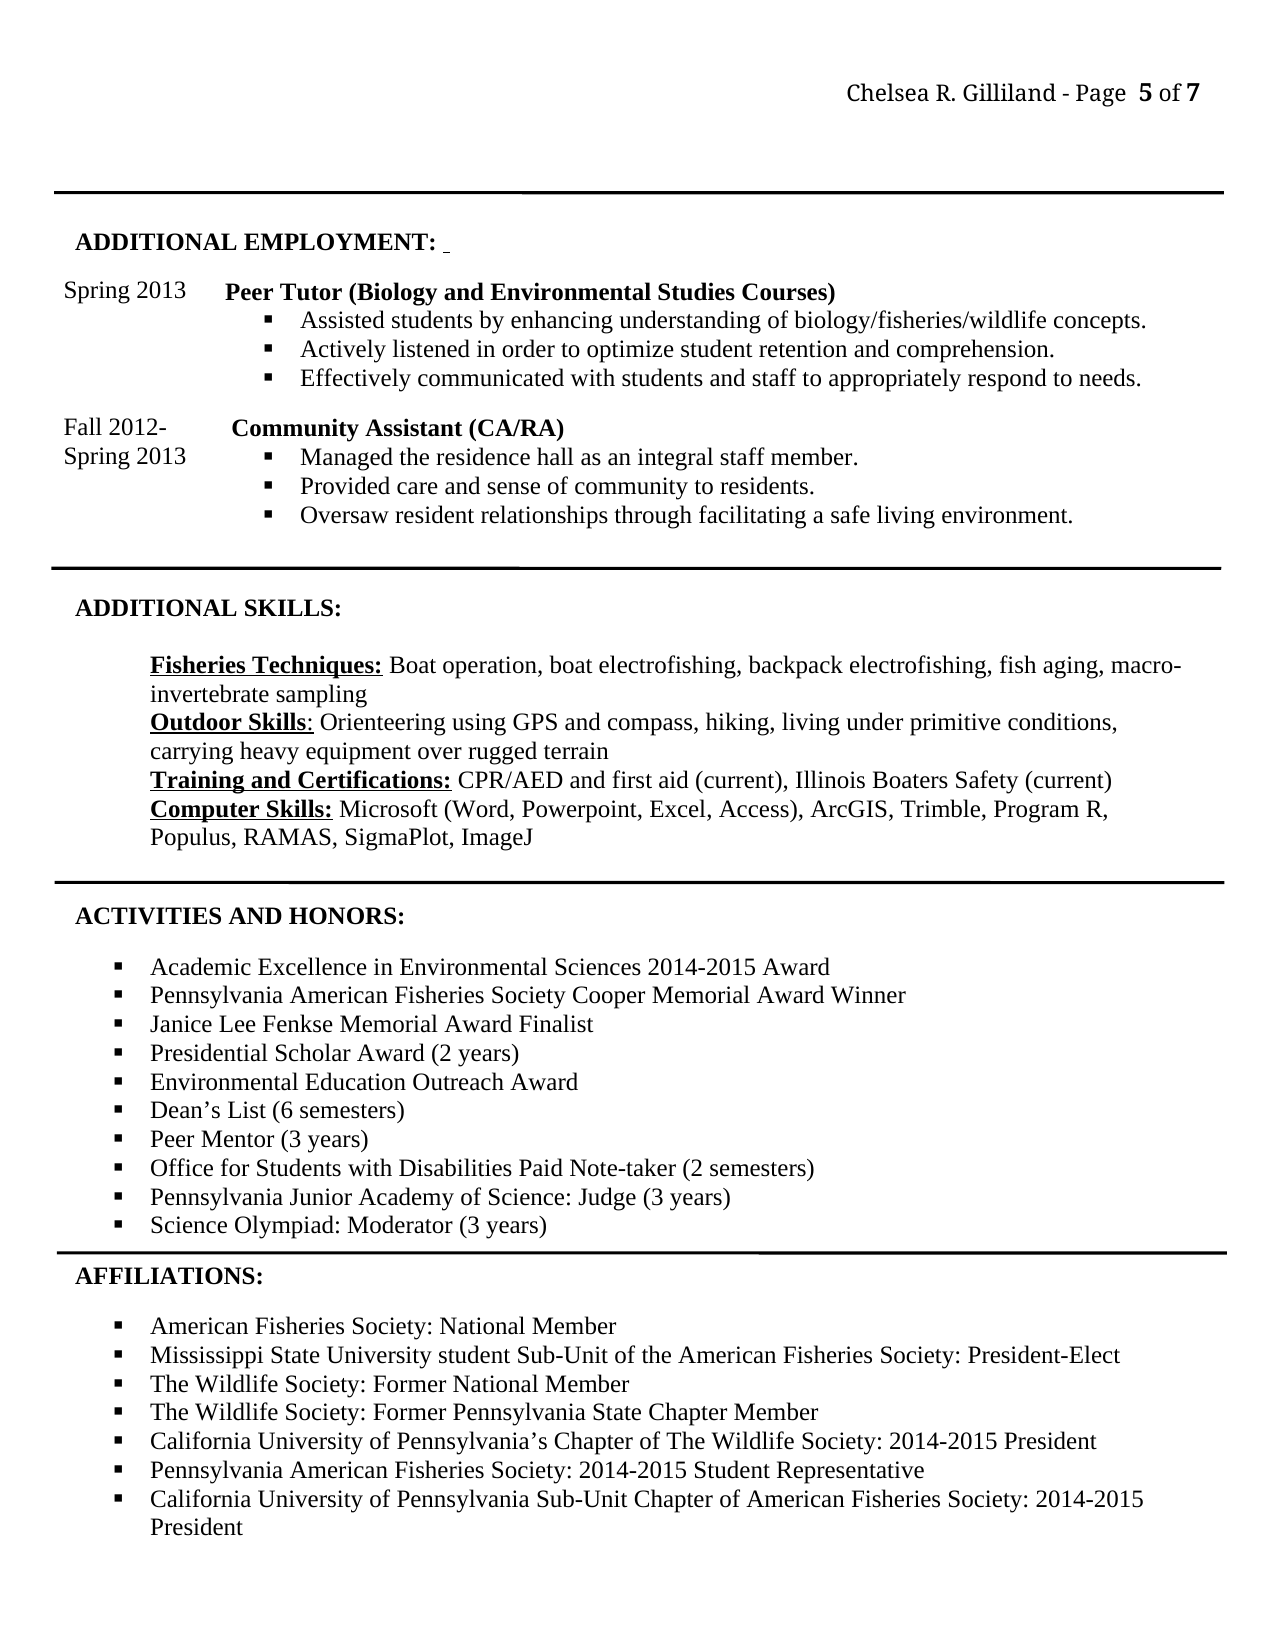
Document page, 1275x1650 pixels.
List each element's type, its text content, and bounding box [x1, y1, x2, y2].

list Pennsylvania American Fisheries Society Cooper Memorial Award Winner [112, 981, 1200, 1009]
list Pennsylvania Junior Academy of Science: Judge (3 years) [112, 1182, 1200, 1211]
text AFFILIATIONS: [75, 1261, 1200, 1289]
list The Wildlife Society: Former National Member [112, 1369, 1200, 1397]
text ADDITIONAL SKILLS: [75, 593, 1200, 622]
list California University of Pennsylvania Sub-Unit Chapter of American Fisheries Society: 2014-2015 President [112, 1484, 1200, 1541]
list Academic Excellence in Environmental Sciences 2014-2015 Award [112, 952, 1200, 981]
text ACTIVITIES AND HONORS: [75, 901, 1200, 930]
text Community Assistant (CA/RA) [226, 413, 1200, 442]
list Science Olympiad: Moderator (3 years) [112, 1211, 1200, 1239]
text Computer Skills: Microsoft (Word, Powerpoint, Excel, Access), ArcGIS, Trimble, Program R, Populus, RAMAS, SigmaPlot, ImageJ [150, 794, 1200, 851]
list Managed the residence hall as an integral staff member. [262, 442, 1200, 471]
text Outdoor Skills: Orienteering using GPS and compass, hiking, living under primitive conditions, carrying heavy equipment over rugged terrain [75, 707, 1200, 765]
text Training and Certifications: CPR/AED and first aid (current), Illinois Boaters Safety (current) [75, 765, 1200, 794]
list Office for Students with Disabilities Paid Note-taker (2 semesters) [112, 1153, 1200, 1182]
list Effectively communicated with students and staff to appropriately respond to needs. [262, 363, 1200, 392]
list Actively listened in order to optimize student retention and comprehension. [262, 334, 1200, 363]
text ADDITIONAL EMPLOYMENT: [75, 227, 1200, 255]
text Peer Tutor (Biology and Environmental Studies Courses) [224, 277, 1200, 306]
list The Wildlife Society: Former Pennsylvania State Chapter Member [112, 1397, 1200, 1426]
list California University of Pennsylvania’s Chapter of The Wildlife Society: 2014-2015 President [112, 1426, 1200, 1455]
list Peer Mentor (3 years) [112, 1124, 1200, 1153]
list Environmental Education Outreach Award [112, 1067, 1200, 1096]
list Provided care and sense of community to residents. [262, 471, 1200, 500]
list Mississippi State University student Sub-Unit of the American Fisheries Society: President-Elect [112, 1340, 1200, 1369]
list Pennsylvania American Fisheries Society: 2014-2015 Student Representative [112, 1455, 1200, 1484]
list Janice Lee Fenkse Memorial Award Finalist [112, 1009, 1200, 1038]
text Fisheries Techniques: Boat operation, boat electrofishing, backpack electrofishing, fish aging, macro- invertebrate sampling [75, 650, 1200, 707]
list American Fisheries Society: National Member [112, 1311, 1200, 1340]
list Oversaw resident relationships through facilitating a safe living environment. [262, 500, 1200, 528]
list Dean’s List (6 semesters) [112, 1096, 1200, 1124]
list Assisted students by enhancing understanding of biology/fisheries/wildlife concepts. [262, 306, 1200, 334]
list Presidential Scholar Award (2 years) [112, 1038, 1200, 1067]
